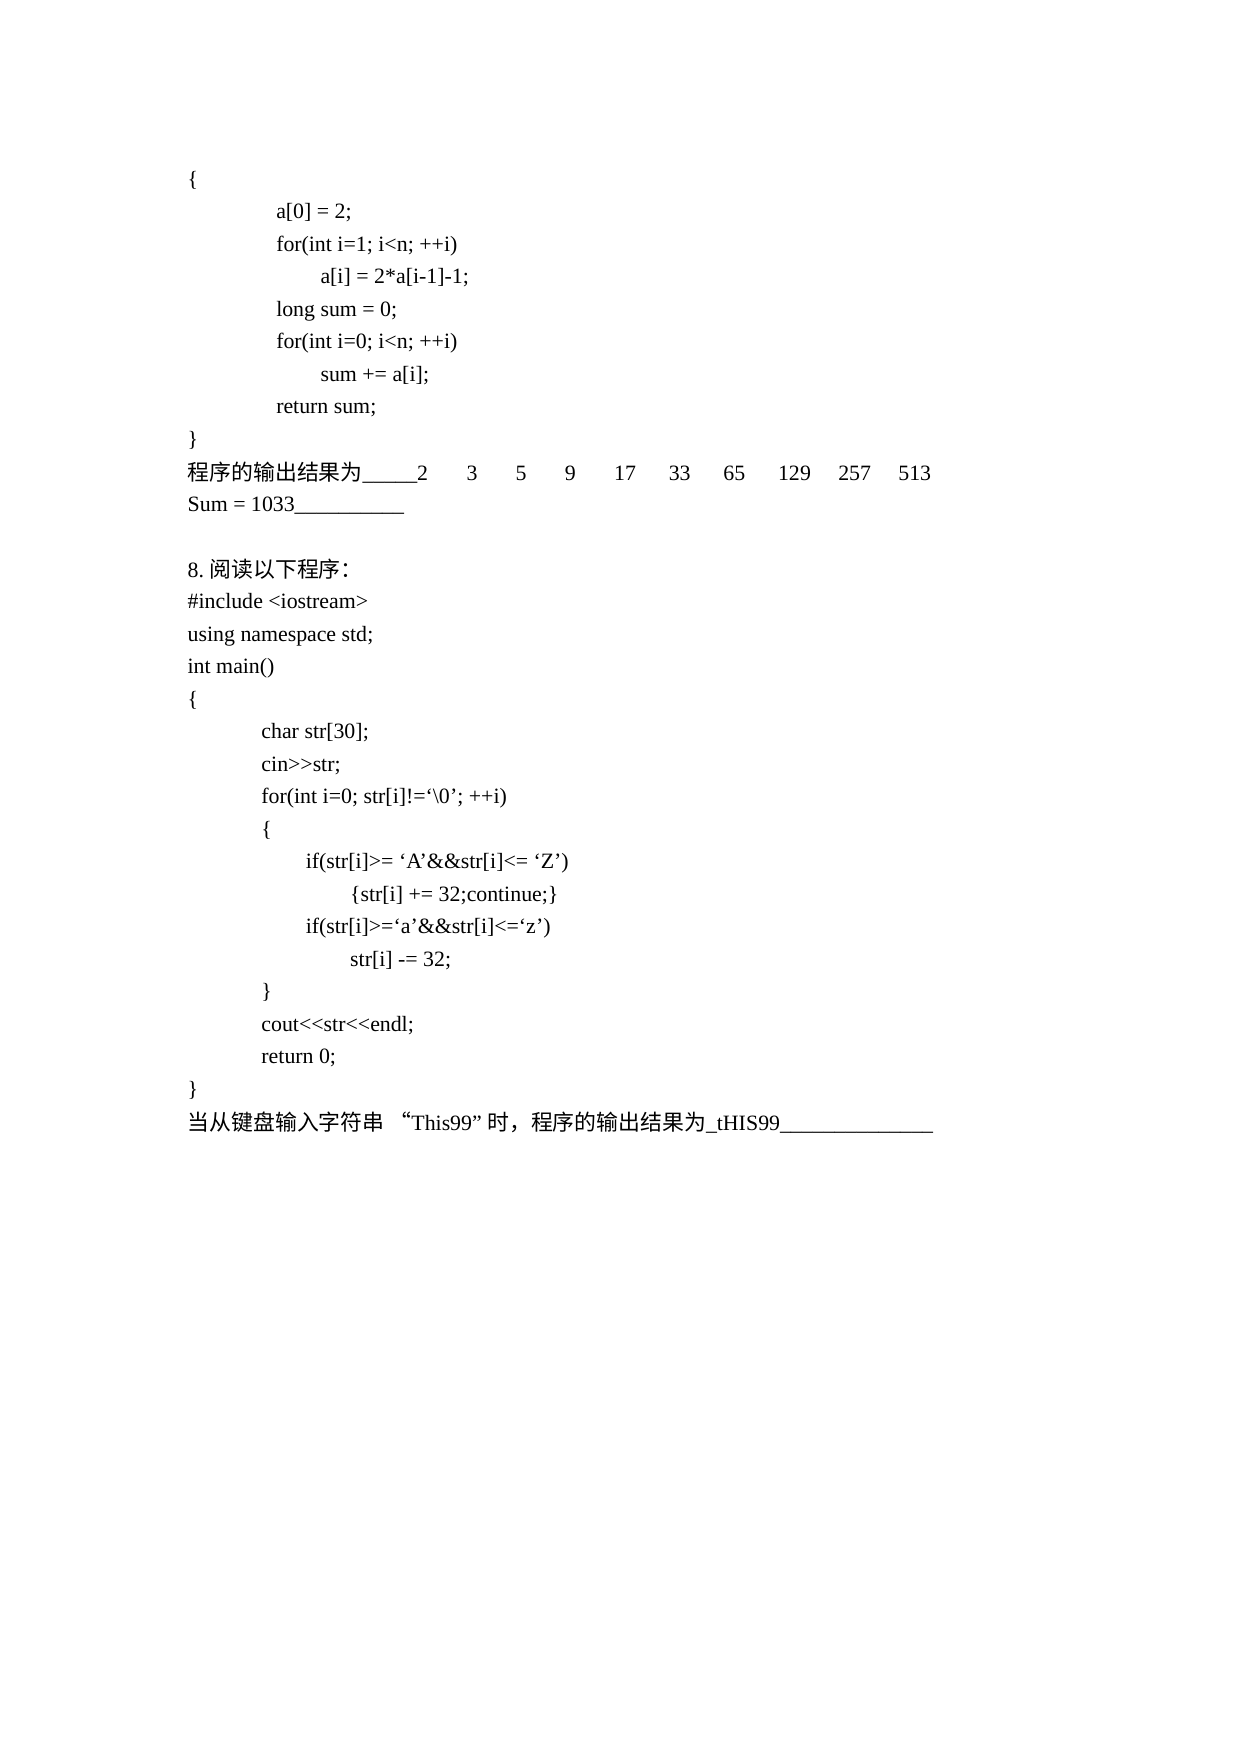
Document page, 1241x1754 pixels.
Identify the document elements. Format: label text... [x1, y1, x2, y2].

text return 0; [217, 1039, 1031, 1072]
text return sum; [187, 389, 1053, 422]
text for(int i=0; i<n; ++i) [187, 324, 1053, 357]
text using namespace std; [187, 617, 1031, 649]
text } [187, 422, 1053, 454]
text 8. 阅读以下程序： [187, 552, 1053, 584]
text { [217, 812, 1031, 844]
text sum += a[i]; [187, 357, 1053, 389]
text a[0] = 2; [187, 194, 1053, 227]
text for(int i=1; i<n; ++i) [187, 227, 1053, 259]
text { [187, 162, 1053, 194]
text } [217, 974, 1031, 1007]
text cin>>str; [217, 747, 1031, 779]
text char str[30]; [217, 714, 1031, 747]
text cout<<str<<endl; [217, 1007, 1031, 1039]
text a[i] = 2*a[i-1]-1; [187, 259, 1053, 292]
text int main() [187, 649, 1031, 682]
text if(str[i]>= ‘A’&&str[i]<= ‘Z’) [217, 844, 1031, 877]
text } [187, 1072, 1053, 1104]
text 当从键盘输入字符串 “This99” 时，程序的输出结果为_tHIS99______________ [187, 1104, 1053, 1137]
text Sum = 1033__________ [187, 487, 1053, 519]
text 程序的输出结果为_____2 3 5 9 17 33 65 129 257 513 [187, 454, 1053, 487]
text if(str[i]>=‘a’&&str[i]<=‘z’) [217, 909, 1031, 942]
text for(int i=0; str[i]!=‘\0’; ++i) [217, 779, 1031, 812]
text str[i] -= 32; [217, 942, 1031, 974]
text {str[i] += 32;continue;} [217, 877, 1031, 909]
text { [187, 682, 1031, 714]
text #include <iostream> [187, 584, 1031, 617]
text long sum = 0; [187, 292, 1053, 324]
